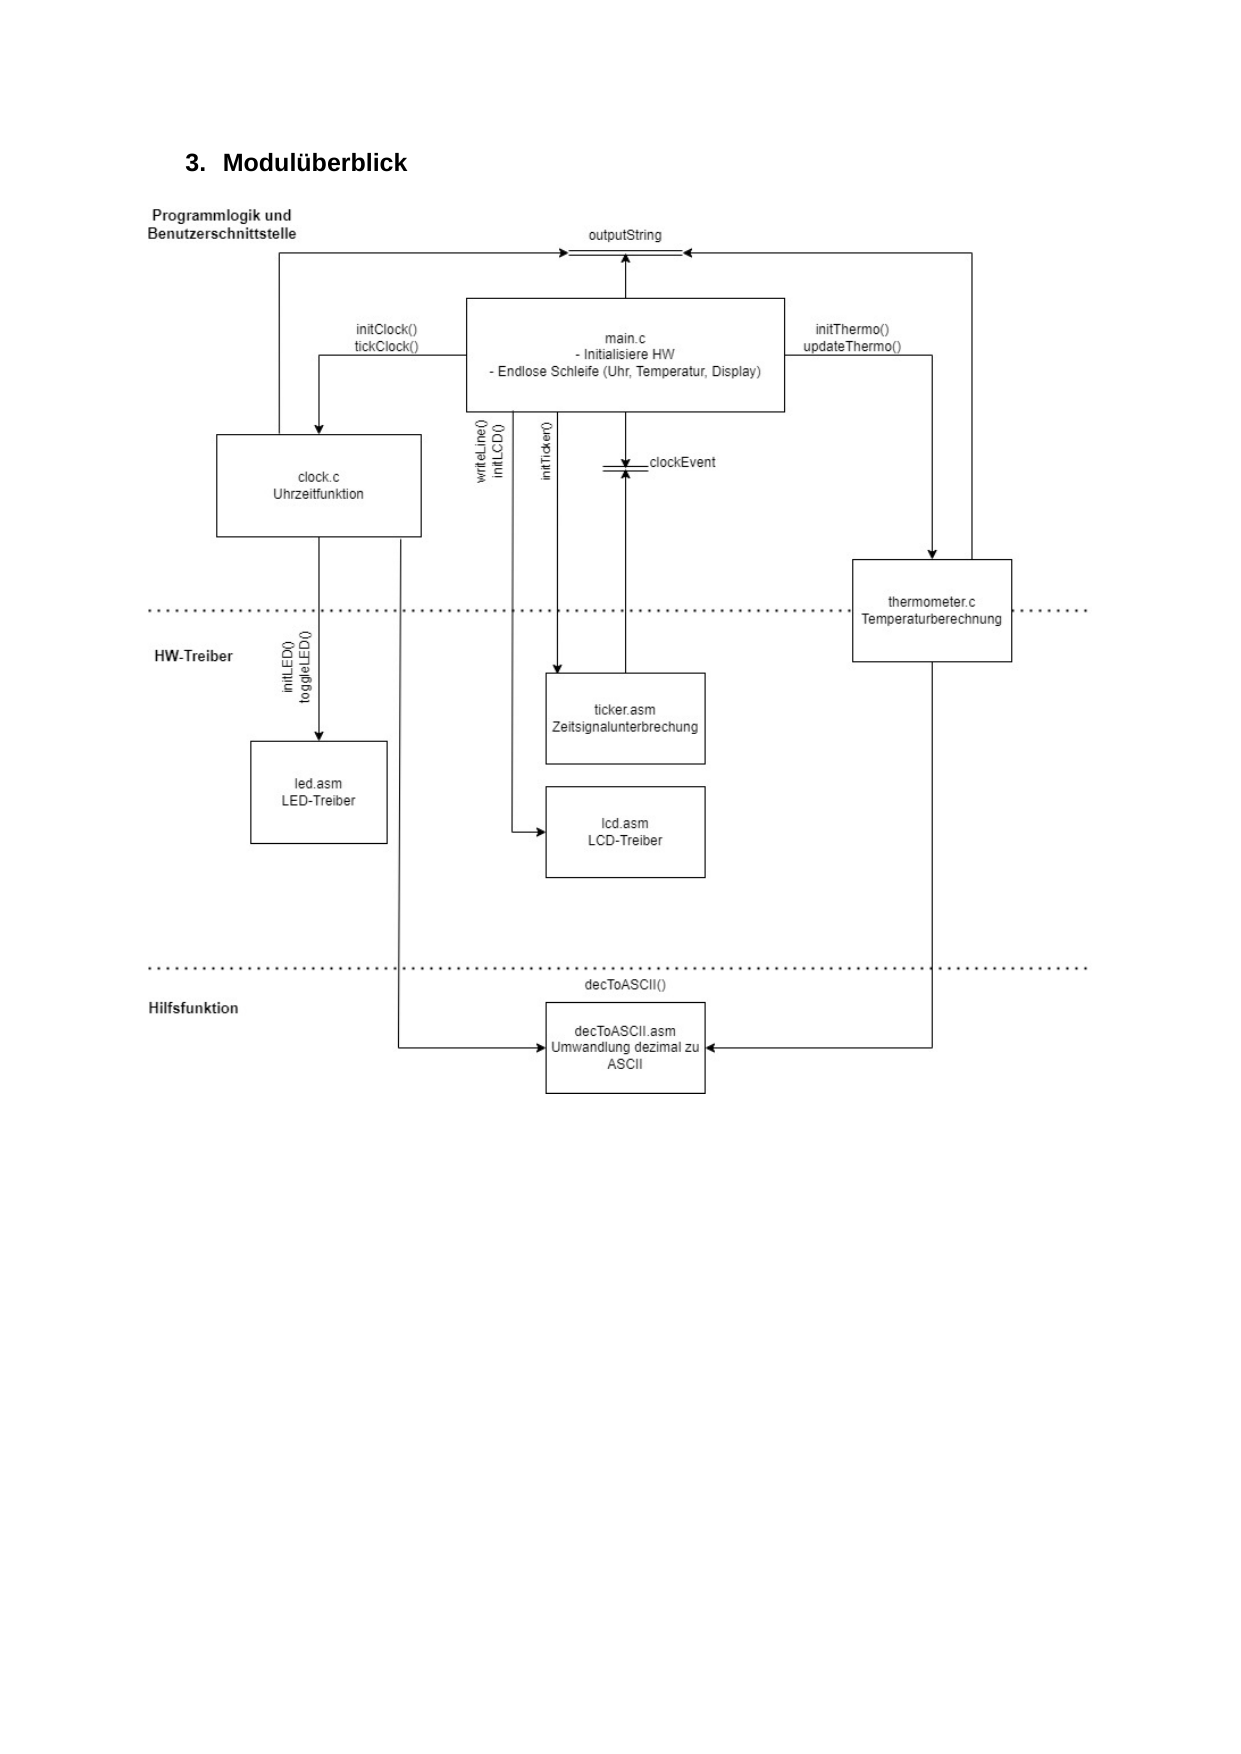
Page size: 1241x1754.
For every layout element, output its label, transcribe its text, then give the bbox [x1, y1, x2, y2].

list Modulüberblick [185, 148, 1093, 176]
picture [147, 207, 1093, 1094]
